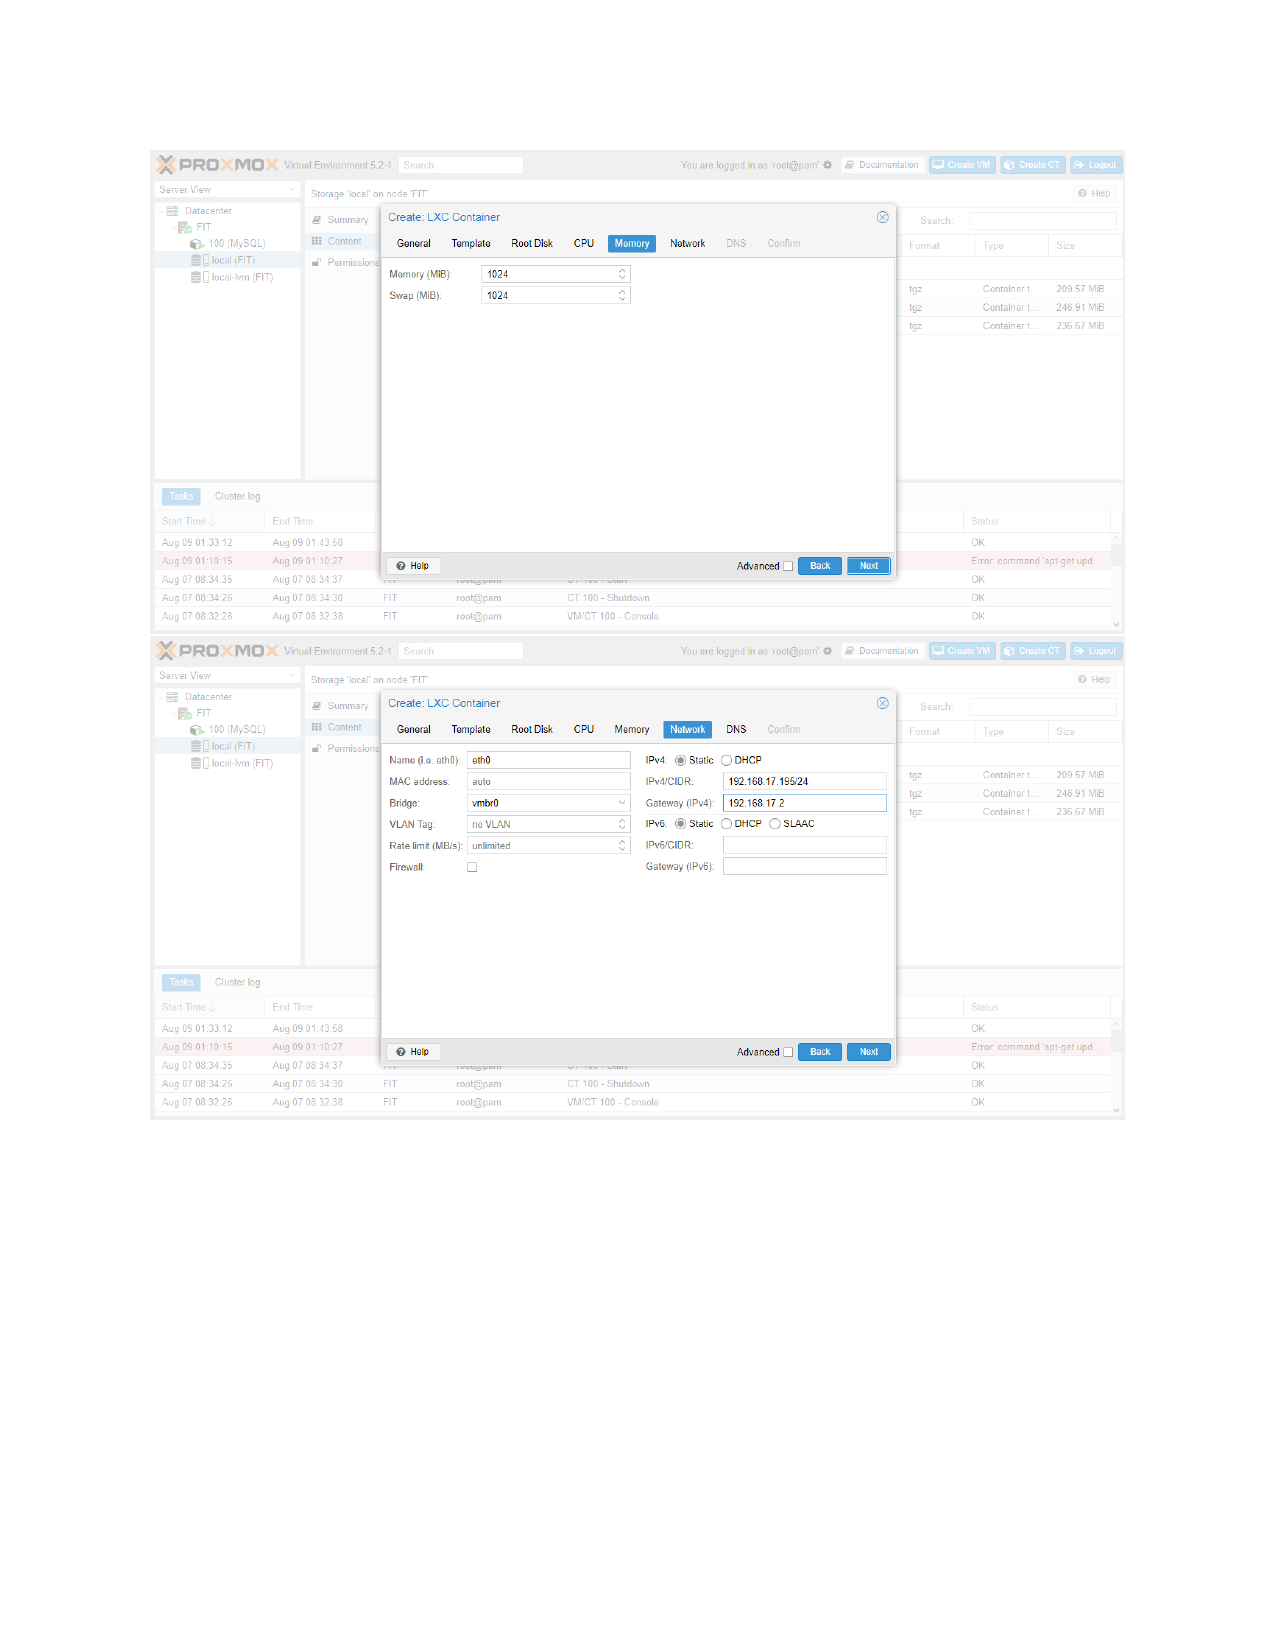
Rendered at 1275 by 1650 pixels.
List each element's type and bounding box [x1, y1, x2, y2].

picture [150, 636, 1125, 1120]
picture [150, 150, 1125, 634]
